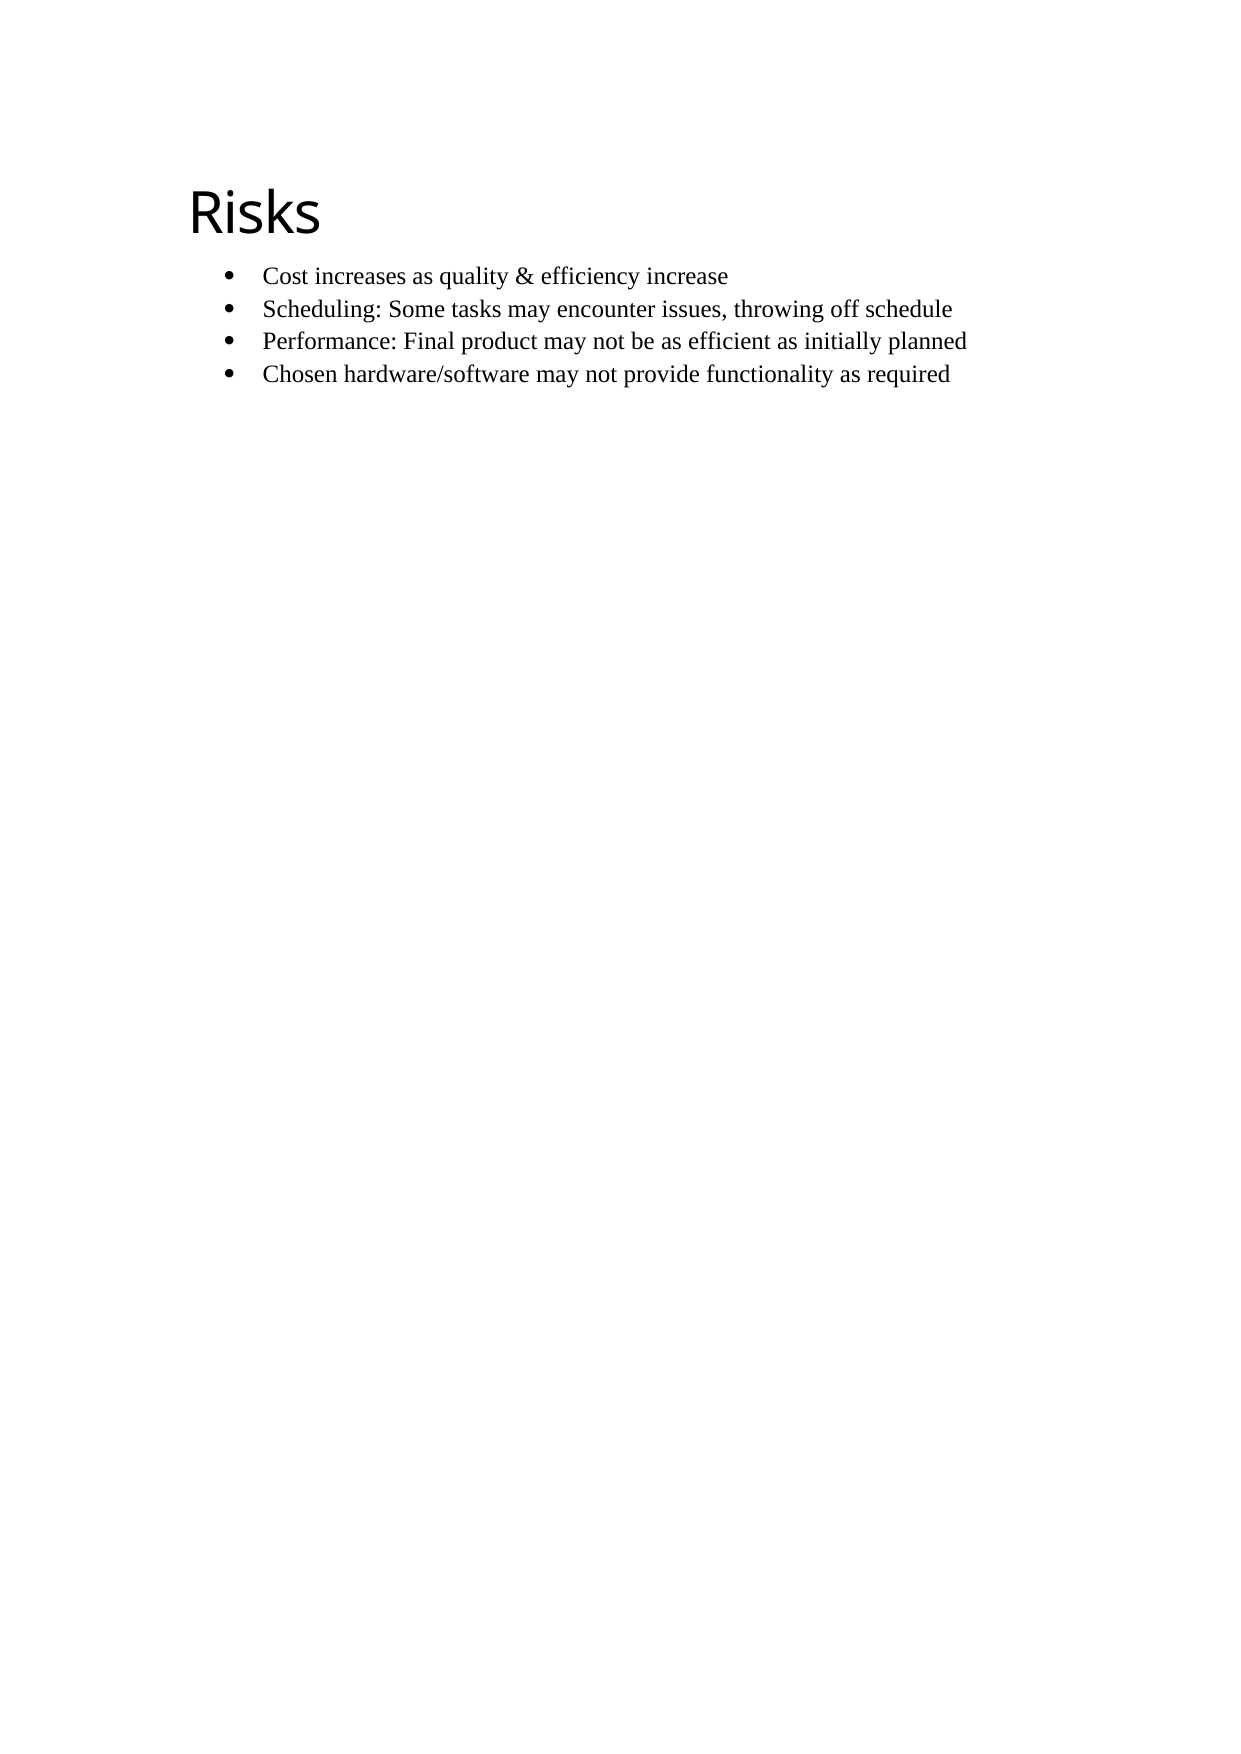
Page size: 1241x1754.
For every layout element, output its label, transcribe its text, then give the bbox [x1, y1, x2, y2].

list Scheduling: Some tasks may encounter issues, throwing off schedule [225, 292, 1053, 324]
list Chosen hardware/software may not provide functionality as required [225, 357, 1053, 389]
list Cost increases as quality & efficiency increase [225, 259, 1053, 292]
list Performance: Final product may not be as efficient as initially planned [225, 324, 1053, 357]
title Risks [187, 162, 1053, 259]
